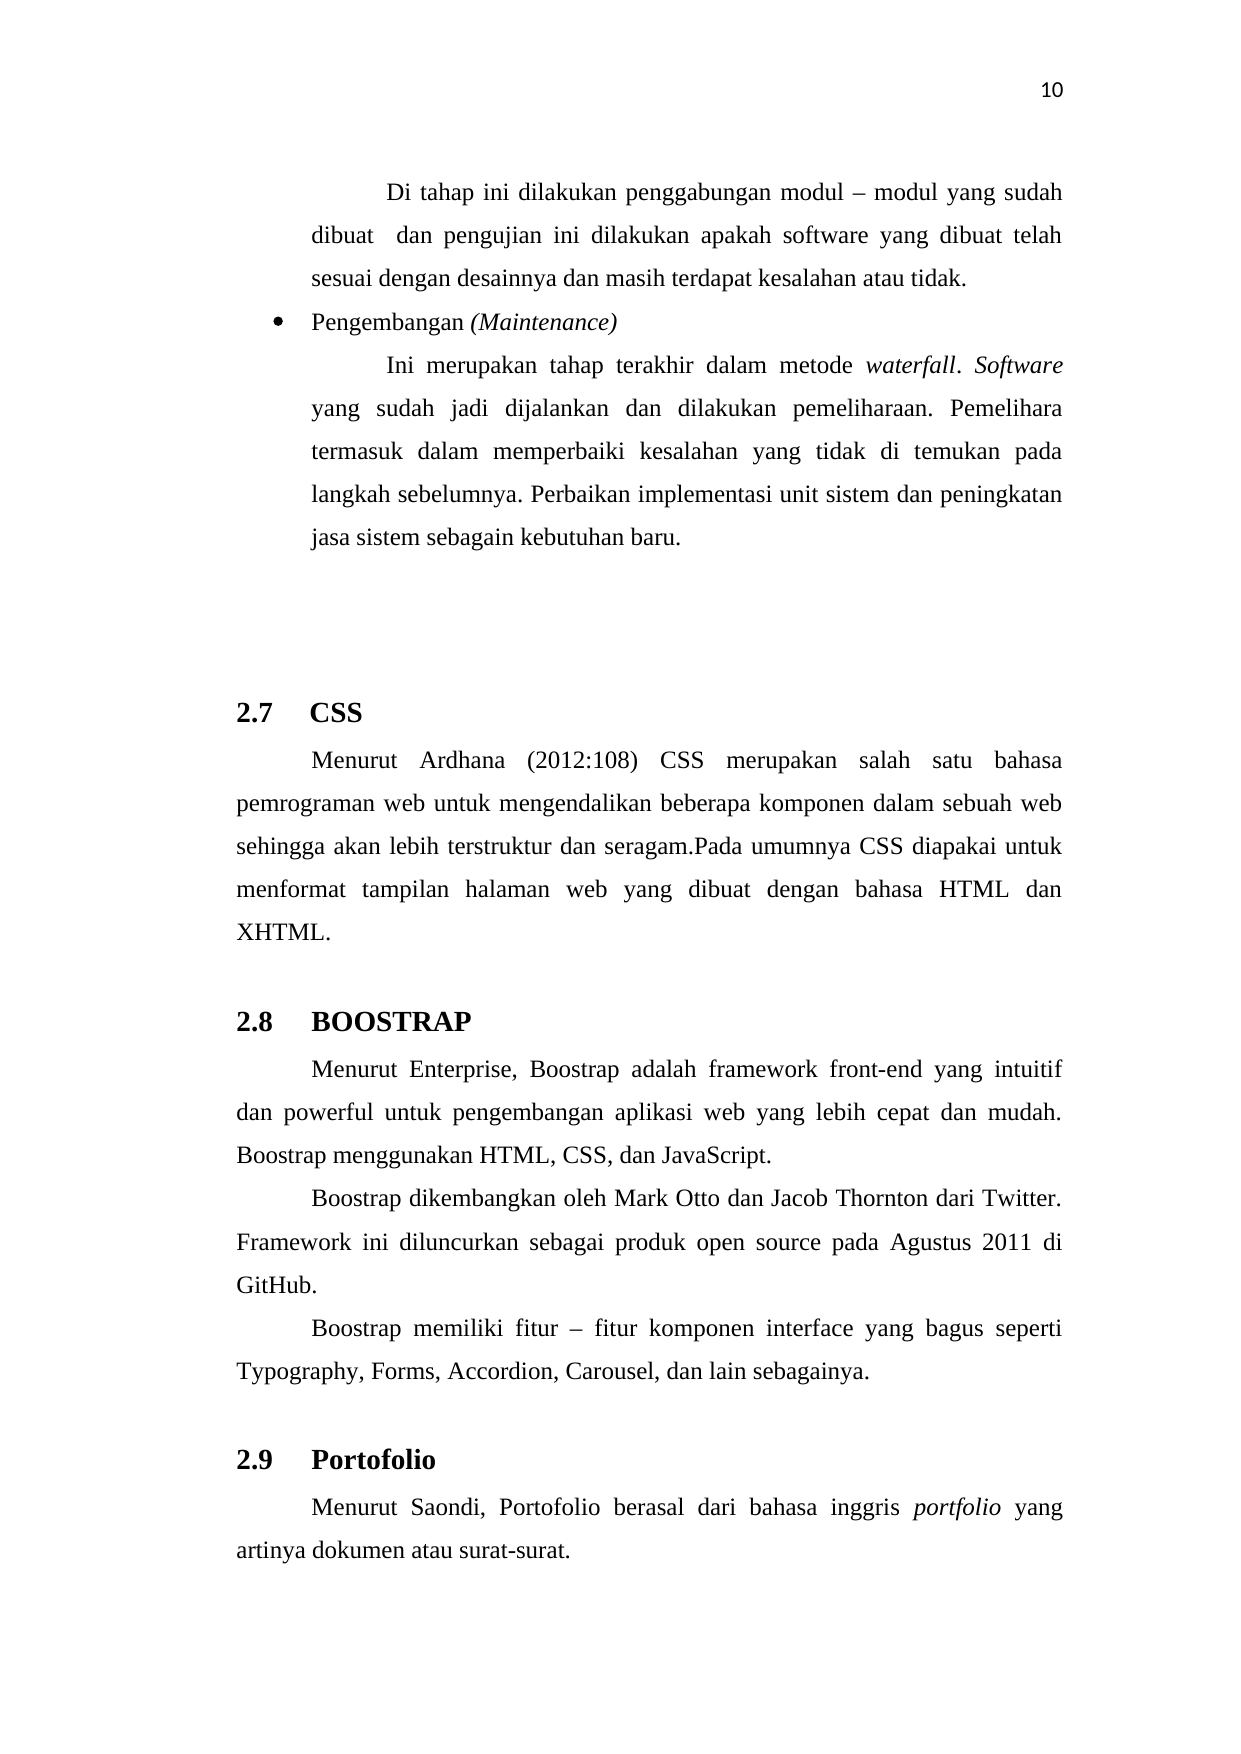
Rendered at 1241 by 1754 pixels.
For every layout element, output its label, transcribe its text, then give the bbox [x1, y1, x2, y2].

text 2.7 CSS [236, 695, 1063, 728]
text Boostrap dikembangkan oleh Mark Otto dan Jacob Thornton dari Twitter. Framework ini diluncurkan sebagai produk open source pada Agustus 2011 di GitHub. [236, 1183, 1063, 1298]
text Menurut Enterprise, Boostrap adalah framework front-end yang intuitif dan powerful untuk pengembangan aplikasi web yang lebih cepat dan mudah. Boostrap menggunakan HTML, CSS, dan JavaScript. [236, 1054, 1063, 1169]
text 2.9 Portofolio [236, 1442, 1063, 1476]
text Di tahap ini dilakukan penggabungan modul – modul yang sudah dibuat dan pengujian ini dilakukan apakah software yang dibuat telah sesuai dengan desainnya dan masih terdapat kesalahan atau tidak. [311, 177, 1063, 292]
text Menurut Saondi, Portofolio berasal dari bahasa inggris portfolio yang artinya dokumen atau surat-surat. [236, 1492, 1063, 1564]
text Boostrap memiliki fitur – fitur komponen interface yang bagus seperti Typography, Forms, Accordion, Carousel, dan lain sebagainya. [236, 1313, 1063, 1385]
list Ini merupakan tahap terakhir dalam metode waterfall. Software yang sudah jadi dijalankan dan dilakukan pemeliharaan. Pemelihara termasuk dalam memperbaiki kesalahan yang tidak di temukan pada langkah sebelumnya. Perbaikan implementasi unit sistem dan peningkatan jasa sistem sebagain kebutuhan baru. [311, 350, 1063, 551]
list Pengembangan (Maintenance) [274, 307, 1063, 335]
text 2.8 BOOSTRAP [236, 1004, 1063, 1037]
text Menurut Ardhana (2012:108) CSS merupakan salah satu bahasa pemrograman web untuk mengendalikan beberapa komponen dalam sebuah web sehingga akan lebih terstruktur dan seragam.Pada umumnya CSS diapakai untuk menformat tampilan halaman web yang dibuat dengan bahasa HTML dan XHTML. [236, 745, 1063, 946]
